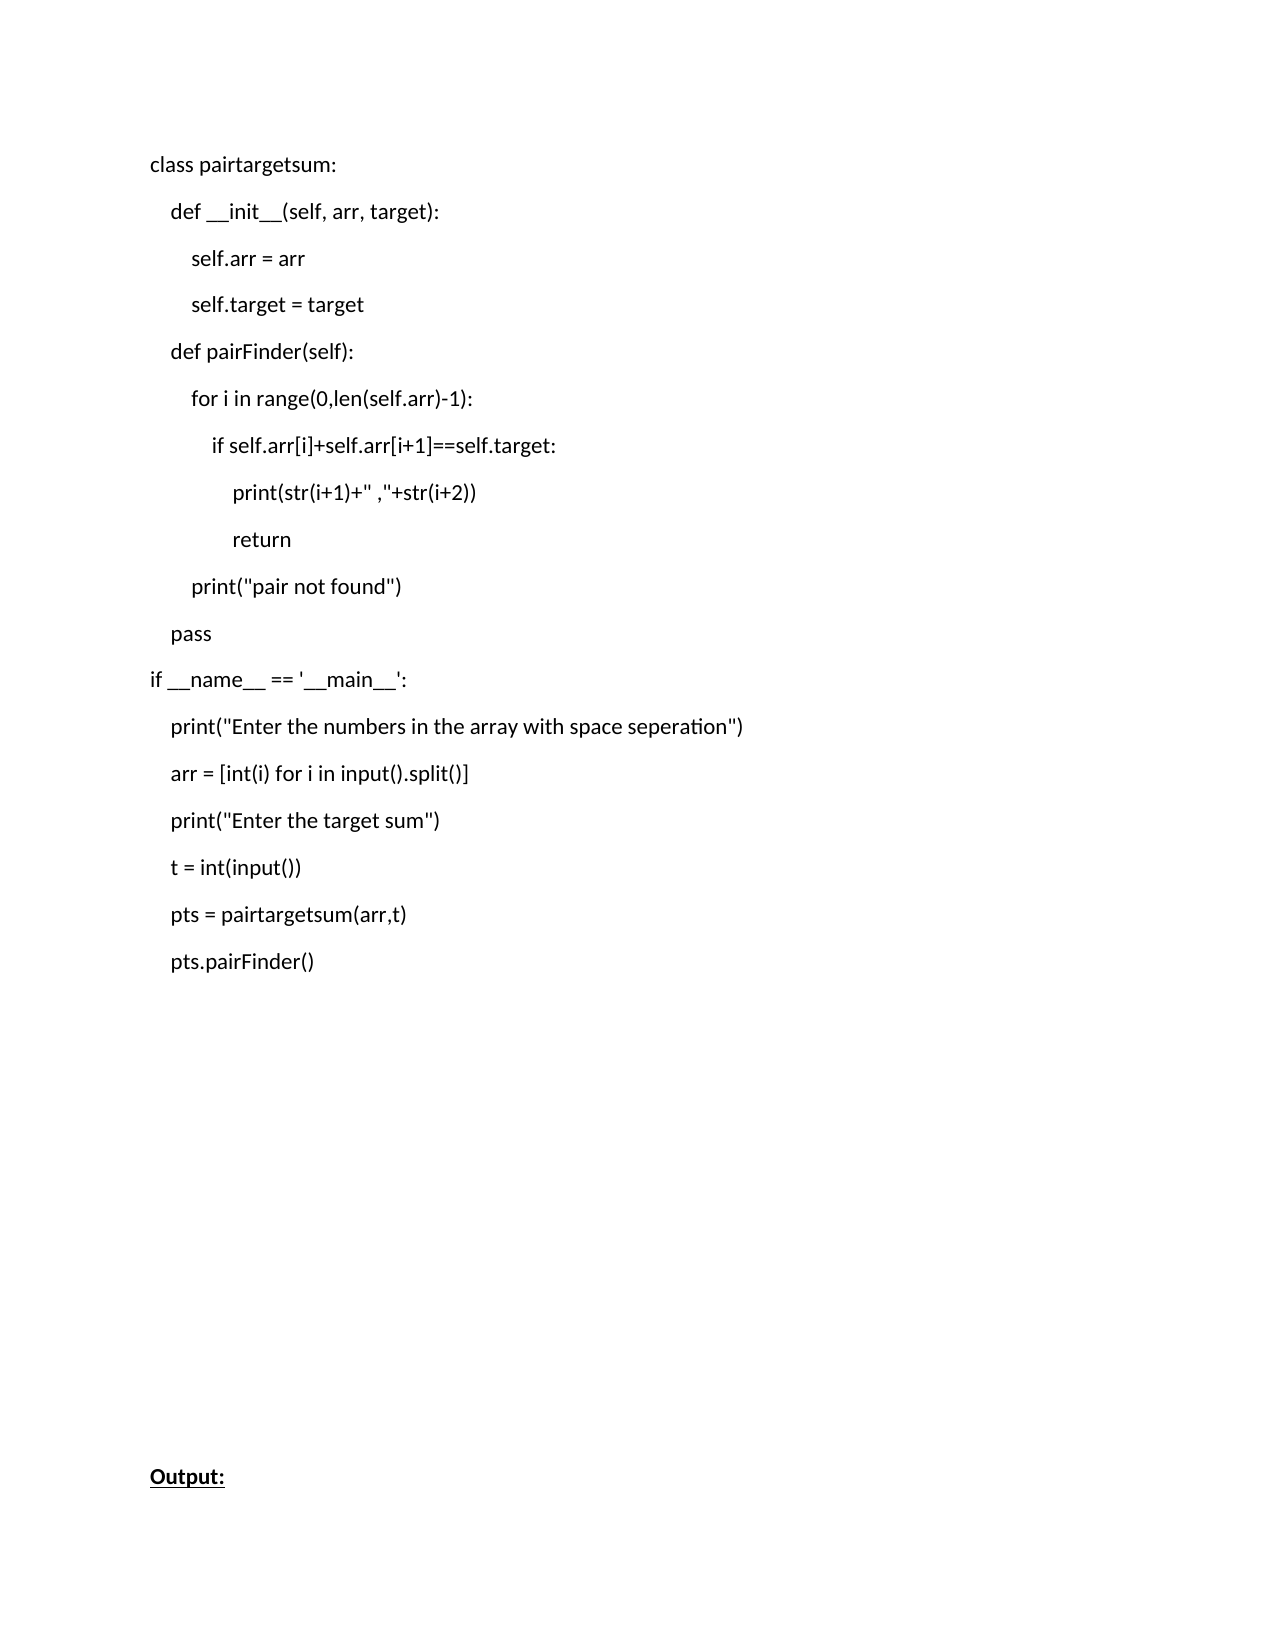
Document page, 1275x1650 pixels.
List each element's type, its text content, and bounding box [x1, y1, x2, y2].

text self.target = target [150, 291, 1125, 319]
text pts.pairFinder() [150, 947, 1125, 975]
text Output: [150, 1462, 1125, 1491]
text t = int(input()) [150, 853, 1125, 881]
text if __name__ == '__main__': [150, 666, 1125, 694]
text def pairFinder(self): [150, 337, 1125, 366]
text print("pair not found") [150, 572, 1125, 600]
text pts = pairtargetsum(arr,t) [150, 900, 1125, 928]
text print("Enter the target sum") [150, 806, 1125, 834]
text print("Enter the numbers in the array with space seperation") [150, 712, 1125, 741]
text self.arr = arr [150, 244, 1125, 272]
text for i in range(0,len(self.arr)-1): [150, 384, 1125, 412]
text if self.arr[i]+self.arr[i+1]==self.target: [150, 431, 1125, 459]
text pass [150, 619, 1125, 647]
text def __init__(self, arr, target): [150, 197, 1125, 225]
text class pairtargetsum: [150, 150, 1125, 178]
text return [150, 525, 1125, 553]
text arr = [int(i) for i in input().split()] [150, 759, 1125, 787]
text print(str(i+1)+" ,"+str(i+2)) [150, 478, 1125, 506]
